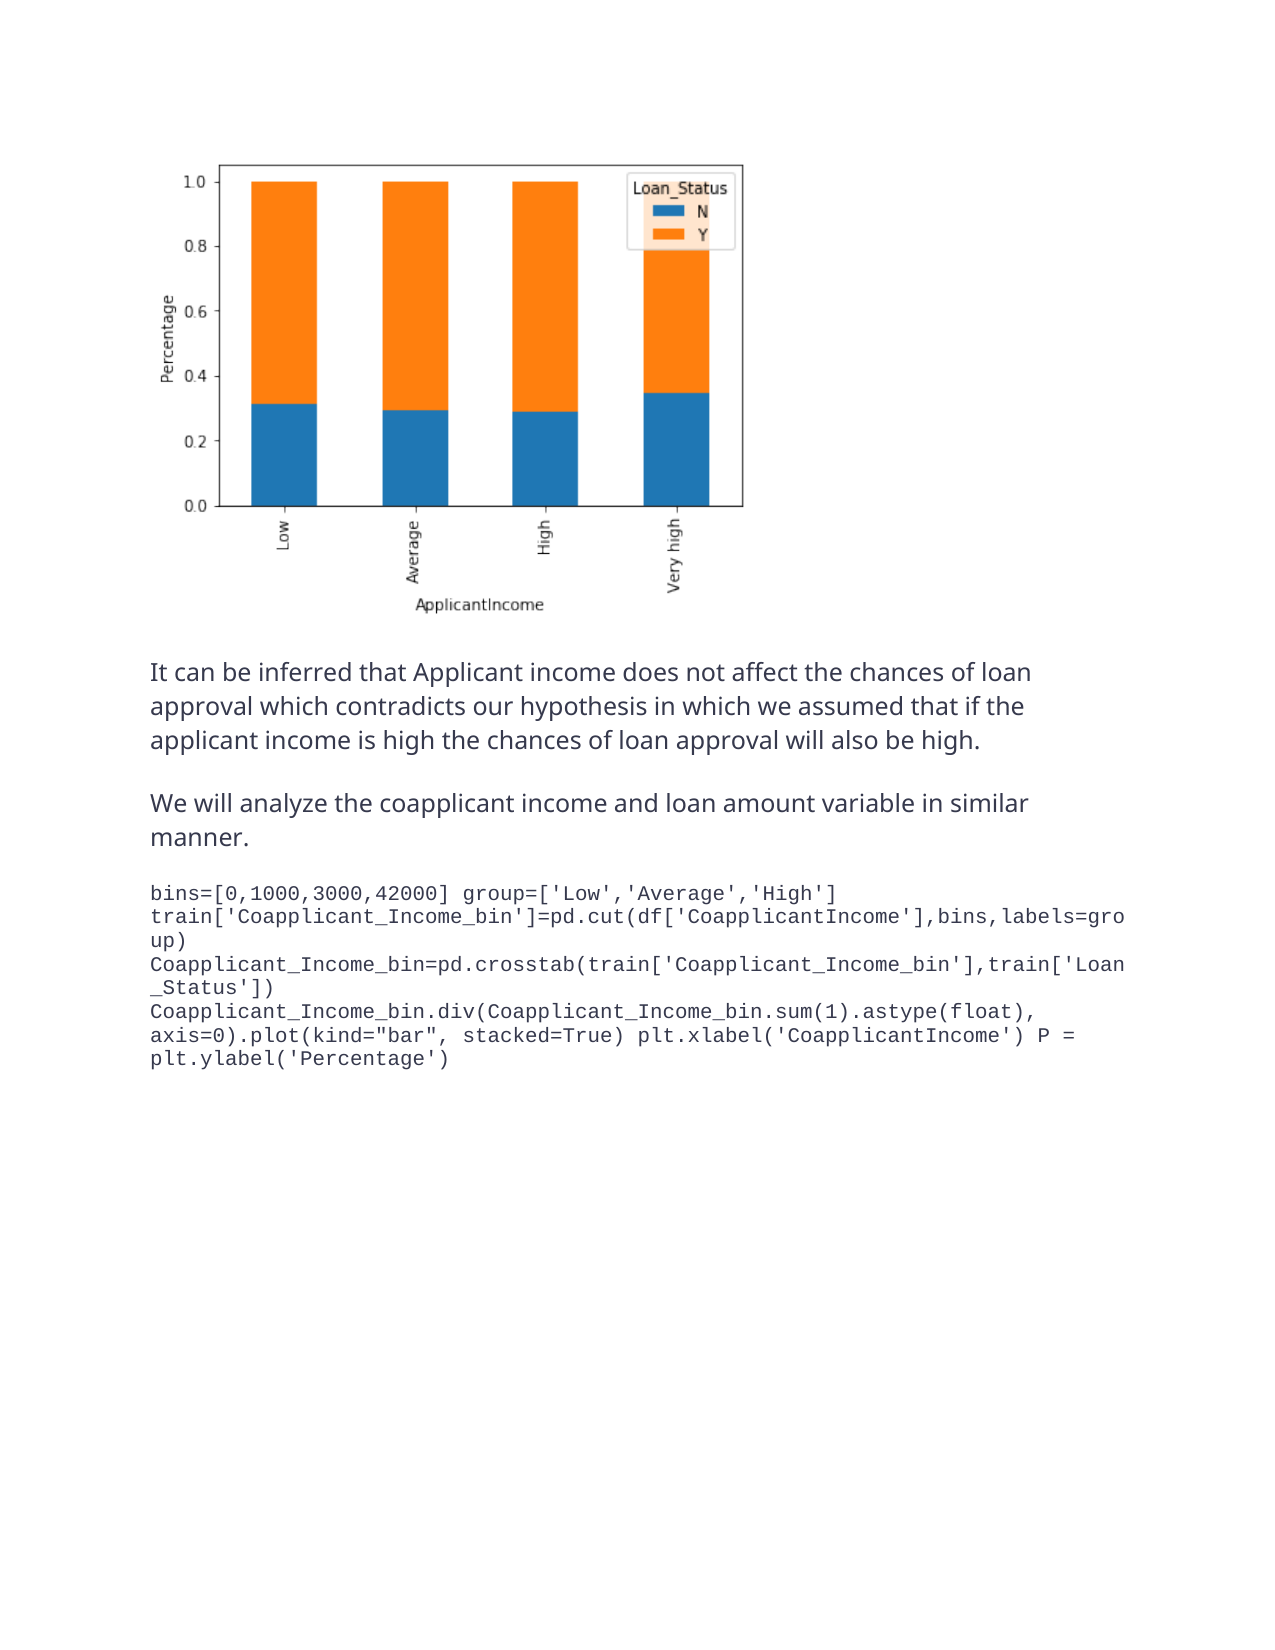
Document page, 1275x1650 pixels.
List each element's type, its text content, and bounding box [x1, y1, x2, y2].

text Coapplicant_Income_bin=pd.crosstab(train['Coapplicant_Income_bin'],train['Loan_Status']) Coapplicant_Income_bin.div(Coapplicant_Income_bin.sum(1).astype(float), axis=0).plot(kind="bar", stacked=True) plt.xlabel('CoapplicantIncome') P = plt.ylabel('Percentage') [150, 954, 1125, 1072]
text bins=[0,1000,3000,42000] group=['Low','Average','High'] train['Coapplicant_Income_bin']=pd.cut(df['CoapplicantIncome'],bins,labels=group) [150, 883, 1125, 954]
text It can be inferred that Applicant income does not affect the chances of loan approval which contradicts our hypothesis in which we assumed that if the applicant income is high the chances of loan approval will also be high. [150, 654, 1125, 756]
picture [150, 150, 758, 625]
text We will analyze the coapplicant income and loan amount variable in similar manner. [150, 786, 1125, 854]
